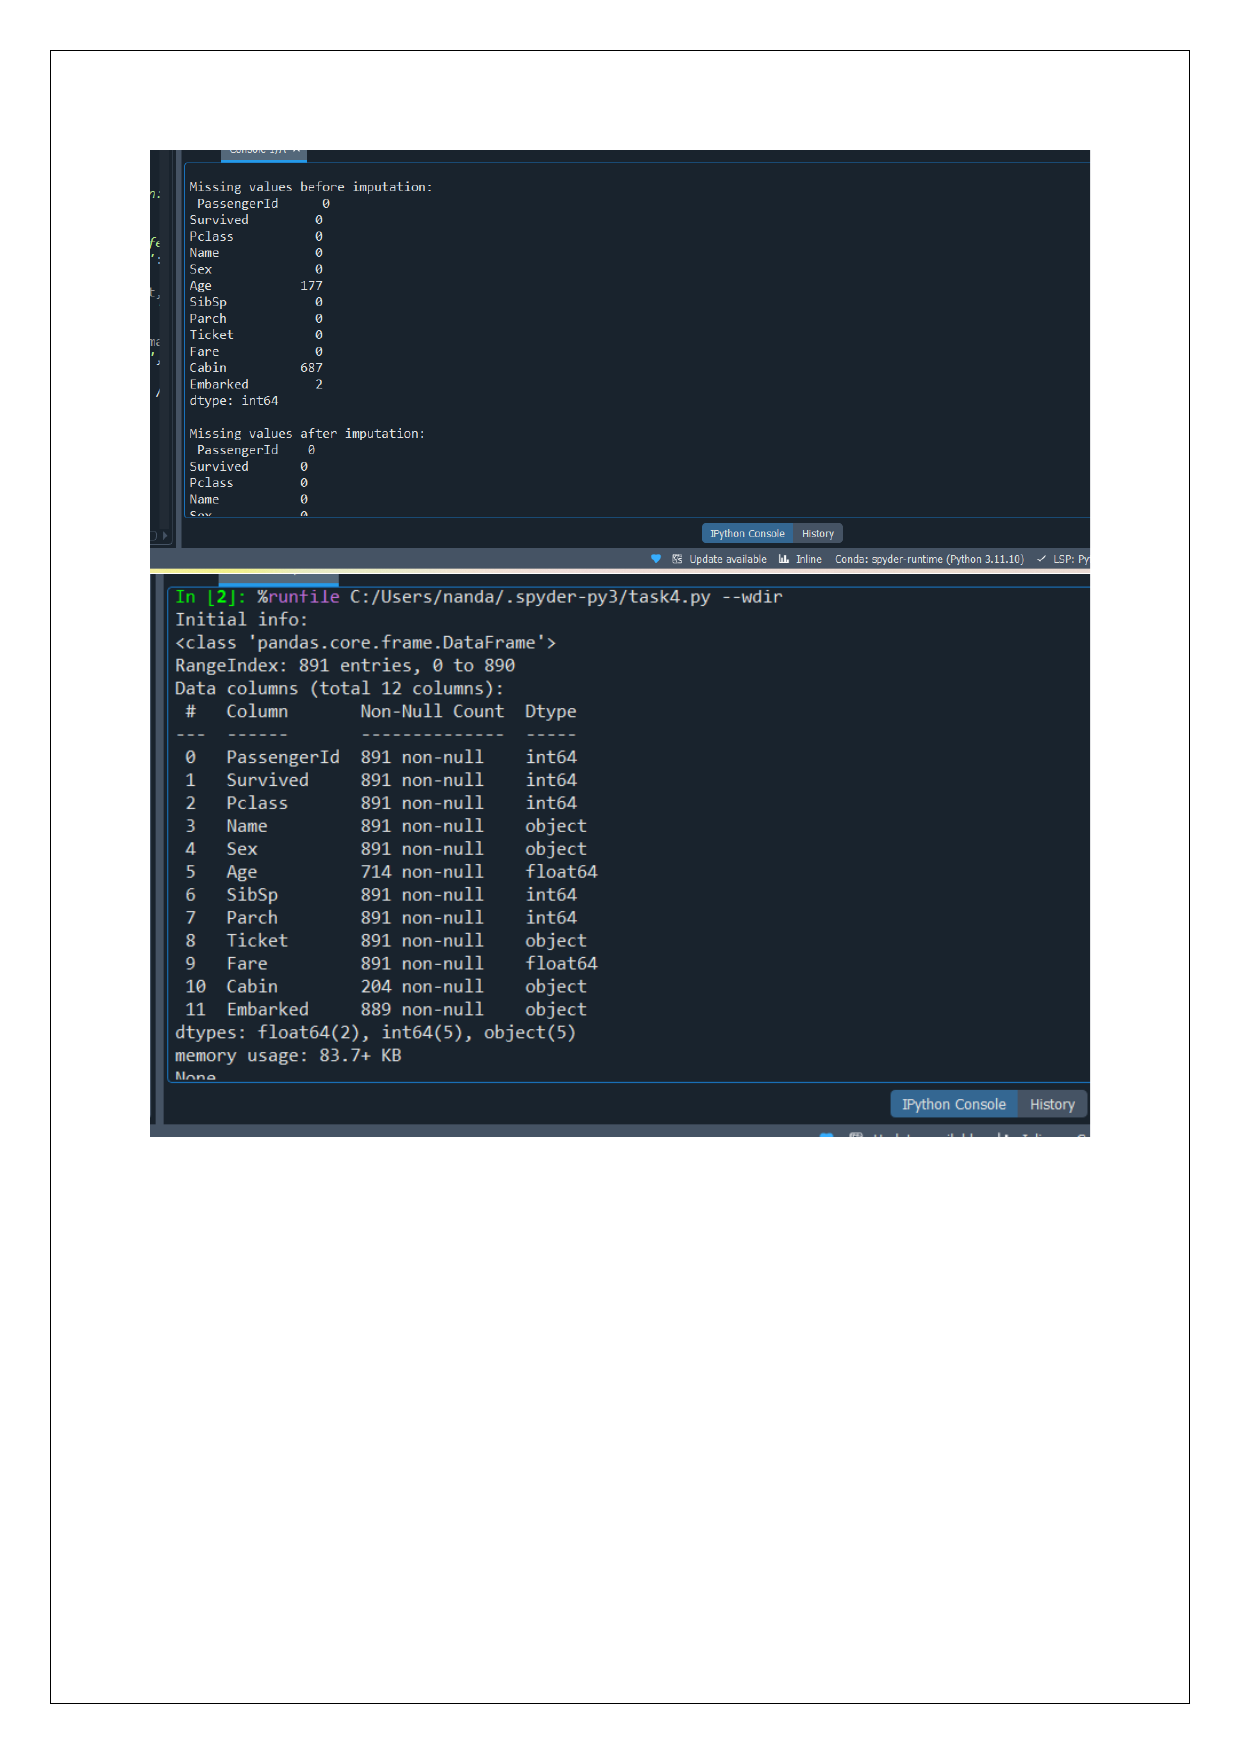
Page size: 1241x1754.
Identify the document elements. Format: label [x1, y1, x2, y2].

picture [150, 150, 1091, 573]
picture [150, 574, 1091, 1137]
